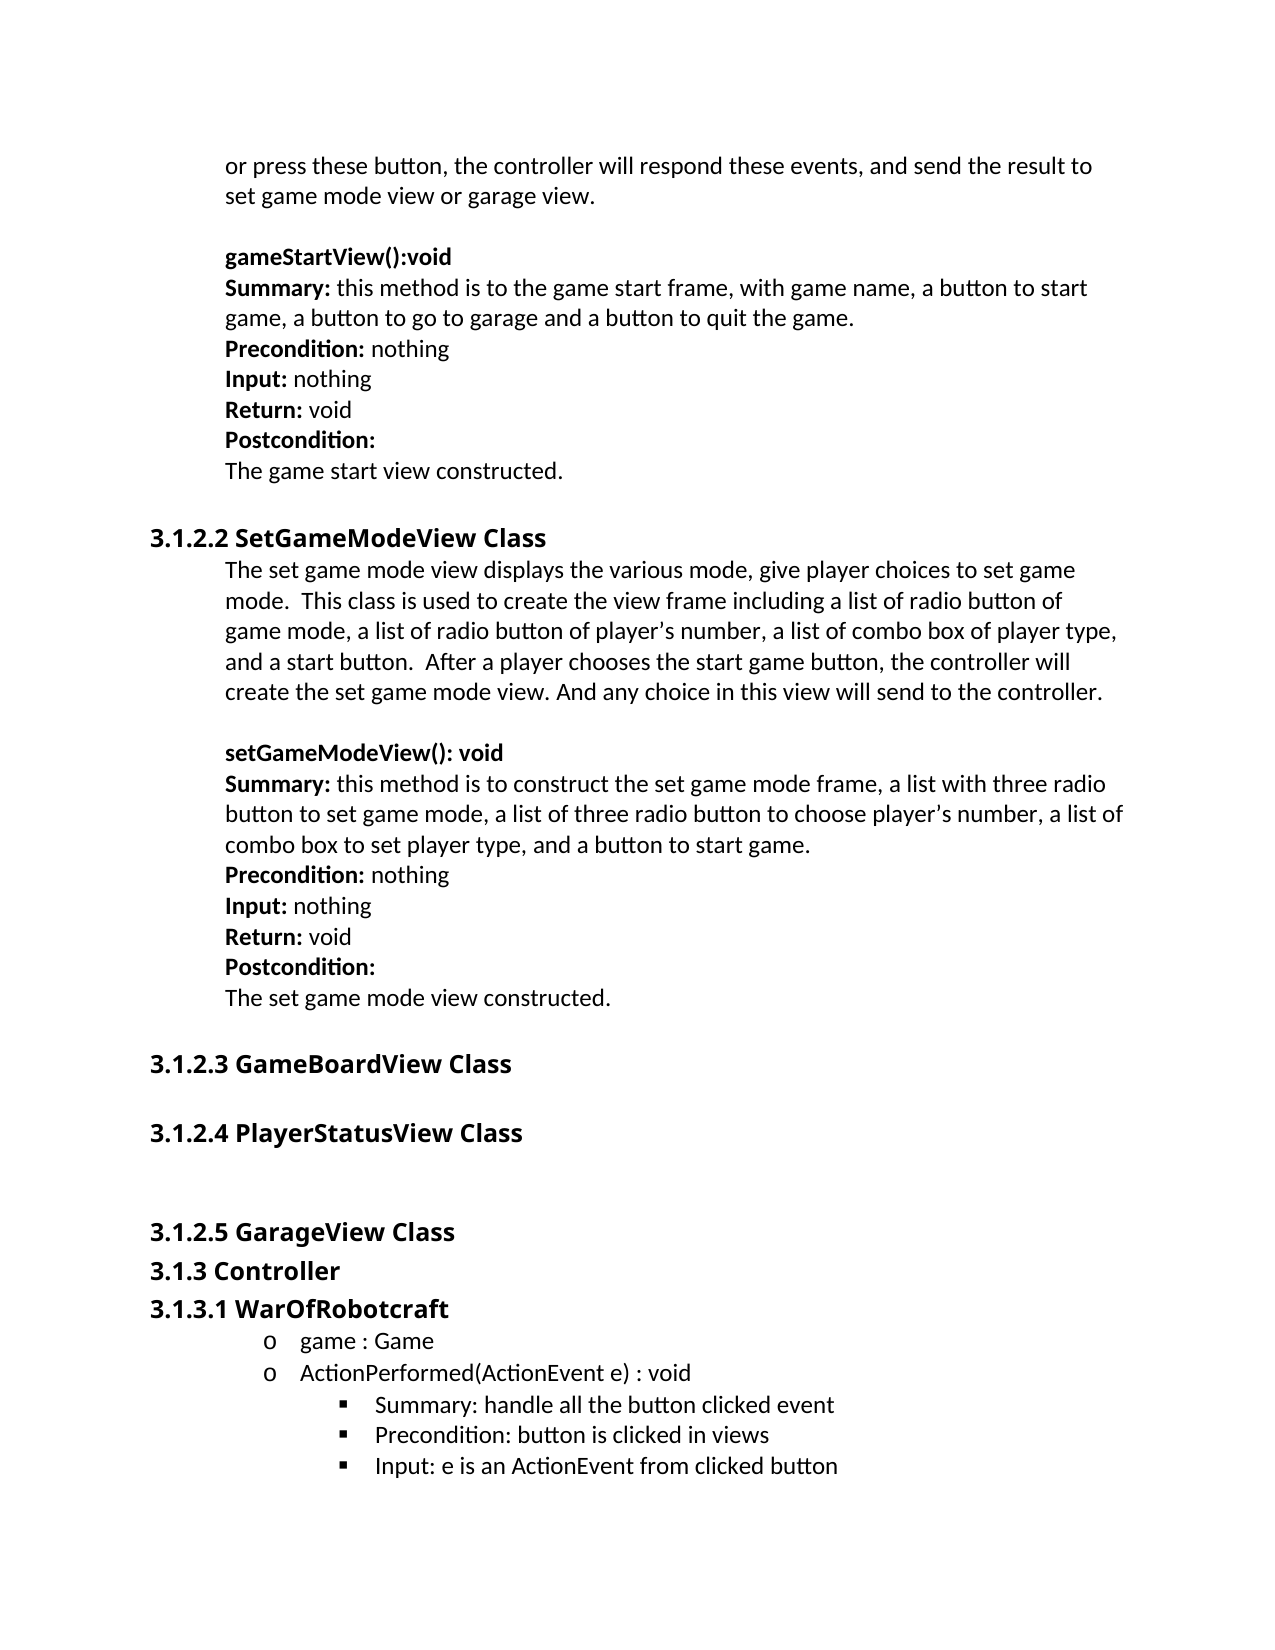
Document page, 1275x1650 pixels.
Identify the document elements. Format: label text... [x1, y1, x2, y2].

list Postcondition: [225, 951, 1125, 982]
list ActionPerformed(ActionEvent e) : void [262, 1357, 1125, 1389]
list Input: e is an ActionEvent from clicked button [337, 1450, 1125, 1481]
list Return: void [225, 921, 1125, 951]
list Precondition: button is clicked in views [337, 1419, 1125, 1450]
list Precondition: nothing [225, 333, 1125, 364]
list Summary: handle all the button clicked event [337, 1389, 1125, 1419]
list Postcondition: [225, 425, 1125, 455]
subtitle 3.1.2.5 GarageView Class [150, 1215, 1125, 1249]
subtitle 3.1.2.3 GameBoardView Class [150, 1047, 1125, 1081]
list The game start view constructed. [225, 455, 1125, 486]
list Summary: this method is to the game start frame, with game name, a button to start game, a button to go to garage and a button to quit the game. [225, 272, 1125, 333]
list setGameModeView(): void [225, 738, 1125, 768]
list Input: nothing [225, 890, 1125, 921]
subtitle 3.1.2.2 SetGameModeView Class [150, 520, 1125, 554]
text gameStartView():void [150, 242, 1125, 272]
list Precondition: nothing [225, 860, 1125, 890]
list Input: nothing [225, 364, 1125, 394]
list The set game mode view constructed. [225, 982, 1125, 1012]
subtitle 3.1.3 Controller [150, 1253, 1125, 1287]
list game : Game [262, 1326, 1125, 1357]
subtitle 3.1.2.4 PlayerStatusView Class [150, 1116, 1125, 1150]
list Return: void [225, 394, 1125, 425]
list Summary: this method is to construct the set game mode frame, a list with three radio button to set game mode, a list of three radio button to choose player’s number, a list of combo box to set player type, and a button to start game. [225, 768, 1125, 860]
list The set game mode view displays the various mode, give player choices to set game mode. This class is used to create the view frame including a list of radio button of game mode, a list of radio button of player’s number, a list of combo box of player type, and a start button. After a player chooses the start game button, the controller will create the set game mode view. And any choice in this view will send to the controller. [225, 554, 1125, 707]
subtitle 3.1.3.1 WarOfRobotcraft [150, 1291, 1125, 1326]
